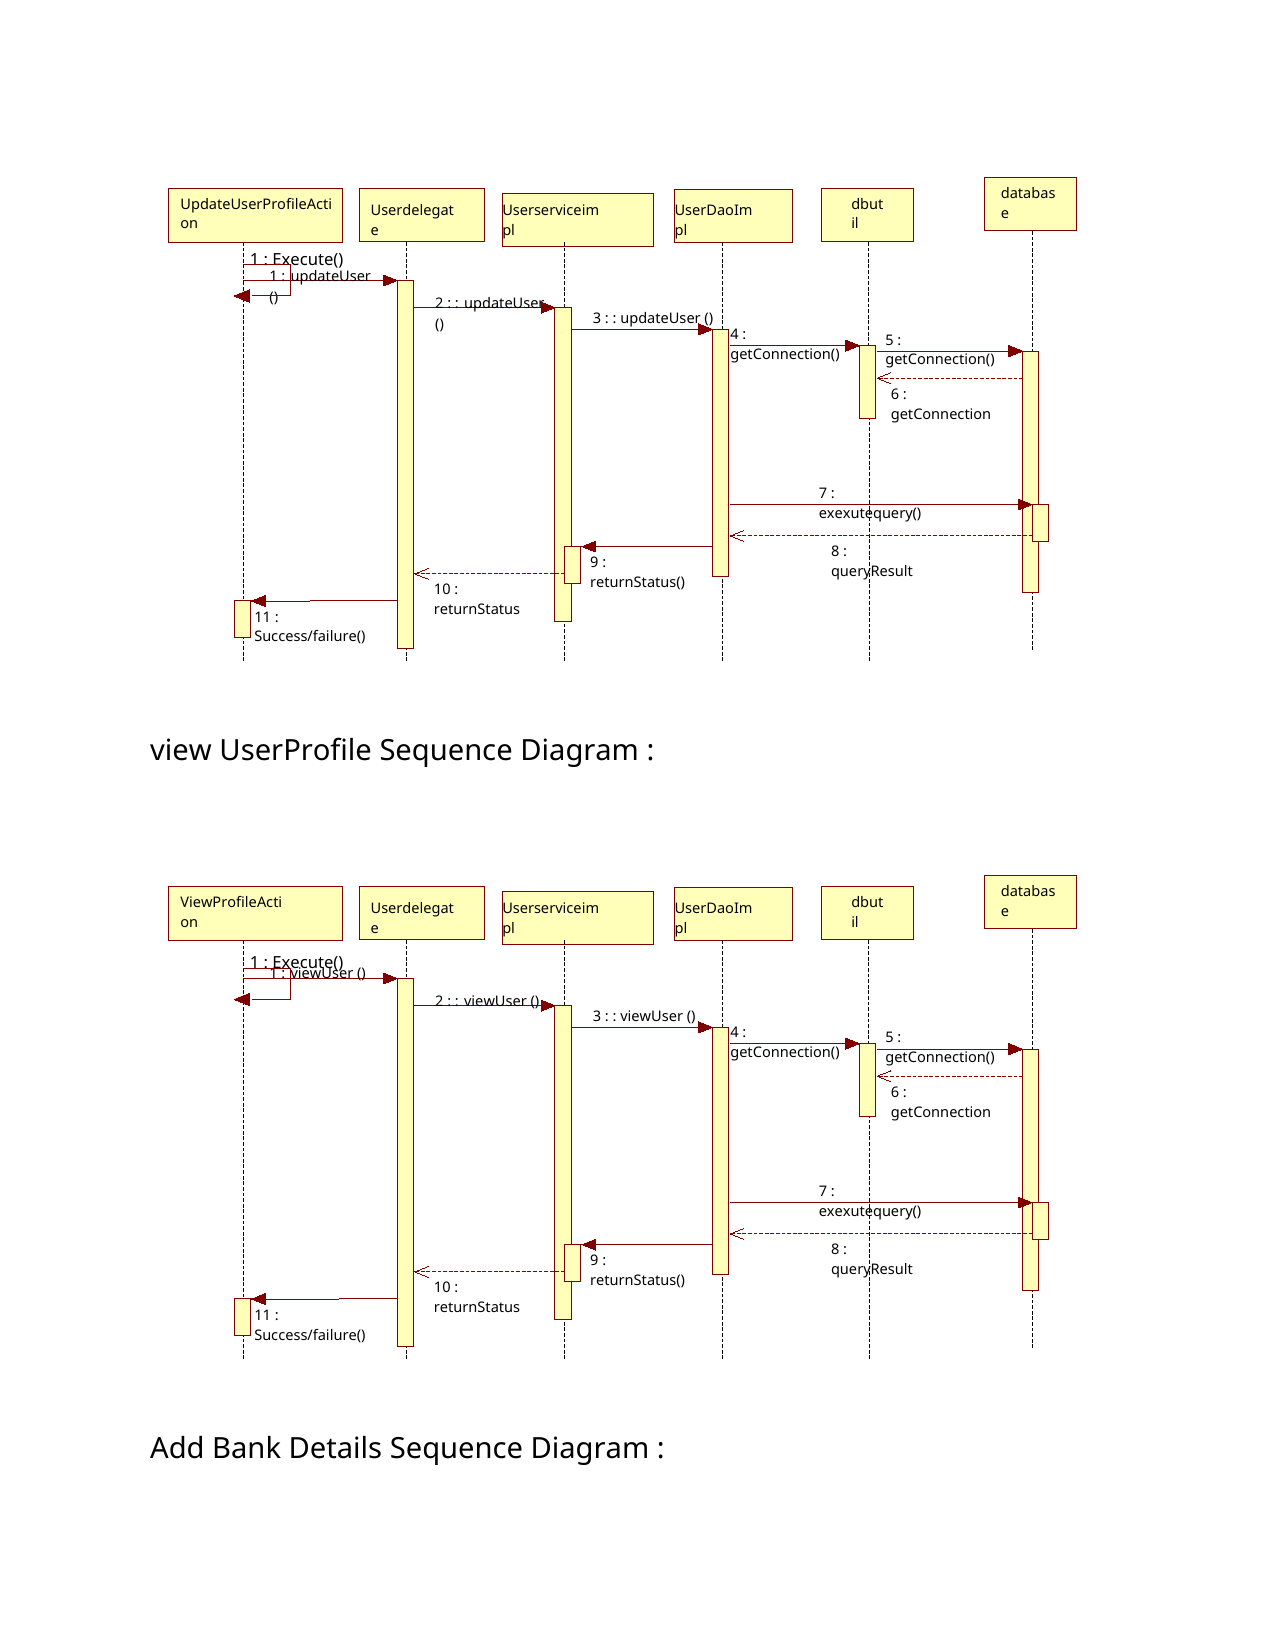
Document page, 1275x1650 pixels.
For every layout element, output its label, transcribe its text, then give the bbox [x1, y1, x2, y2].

text Add Bank Details Sequence Diagram : [150, 1427, 1125, 1467]
text view UserProfile Sequence Diagram : [150, 729, 1125, 769]
